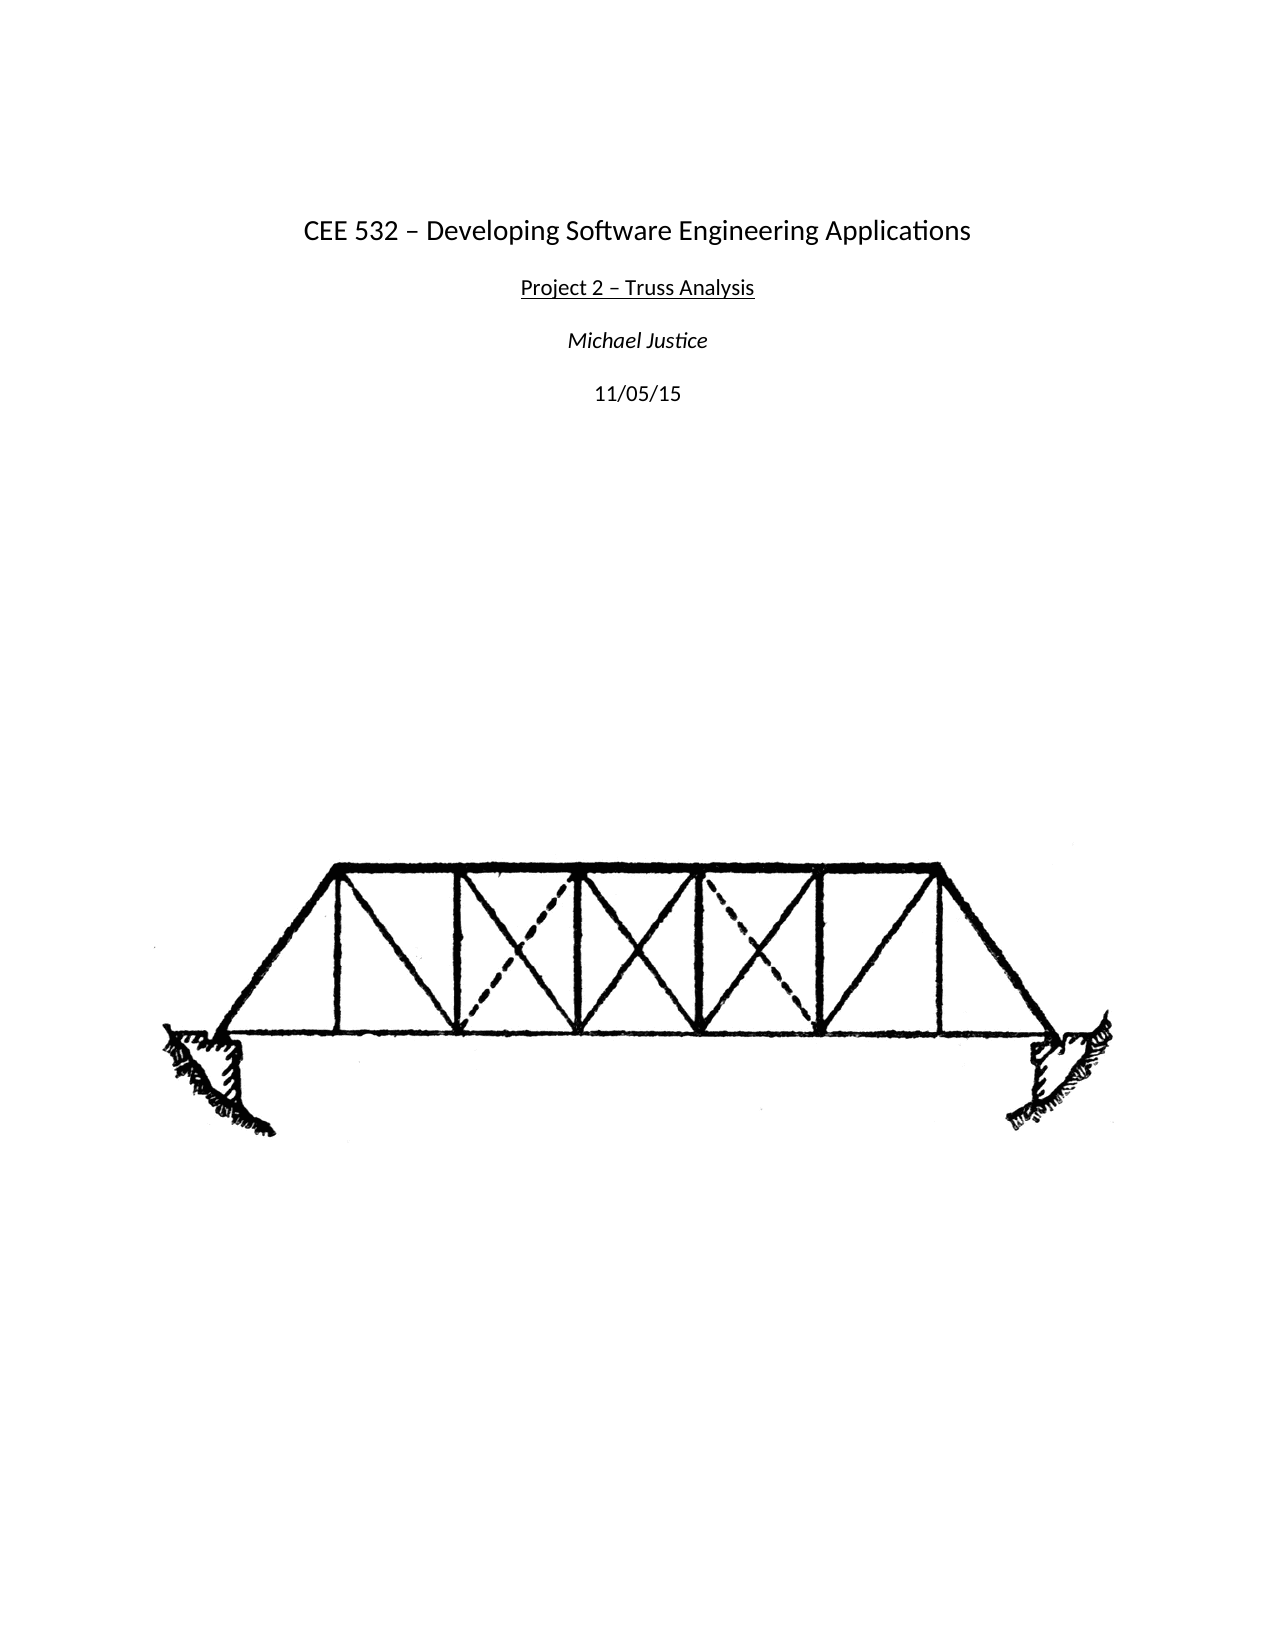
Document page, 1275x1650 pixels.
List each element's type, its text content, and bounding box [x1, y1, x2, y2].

text Michael Justice [150, 327, 1125, 354]
text 11/05/15 [150, 379, 1125, 408]
text CEE 532 – Developing Software Engineering Applications [150, 212, 1125, 247]
text Project 2 – Truss Analysis [150, 273, 1125, 302]
picture [150, 836, 1125, 1143]
